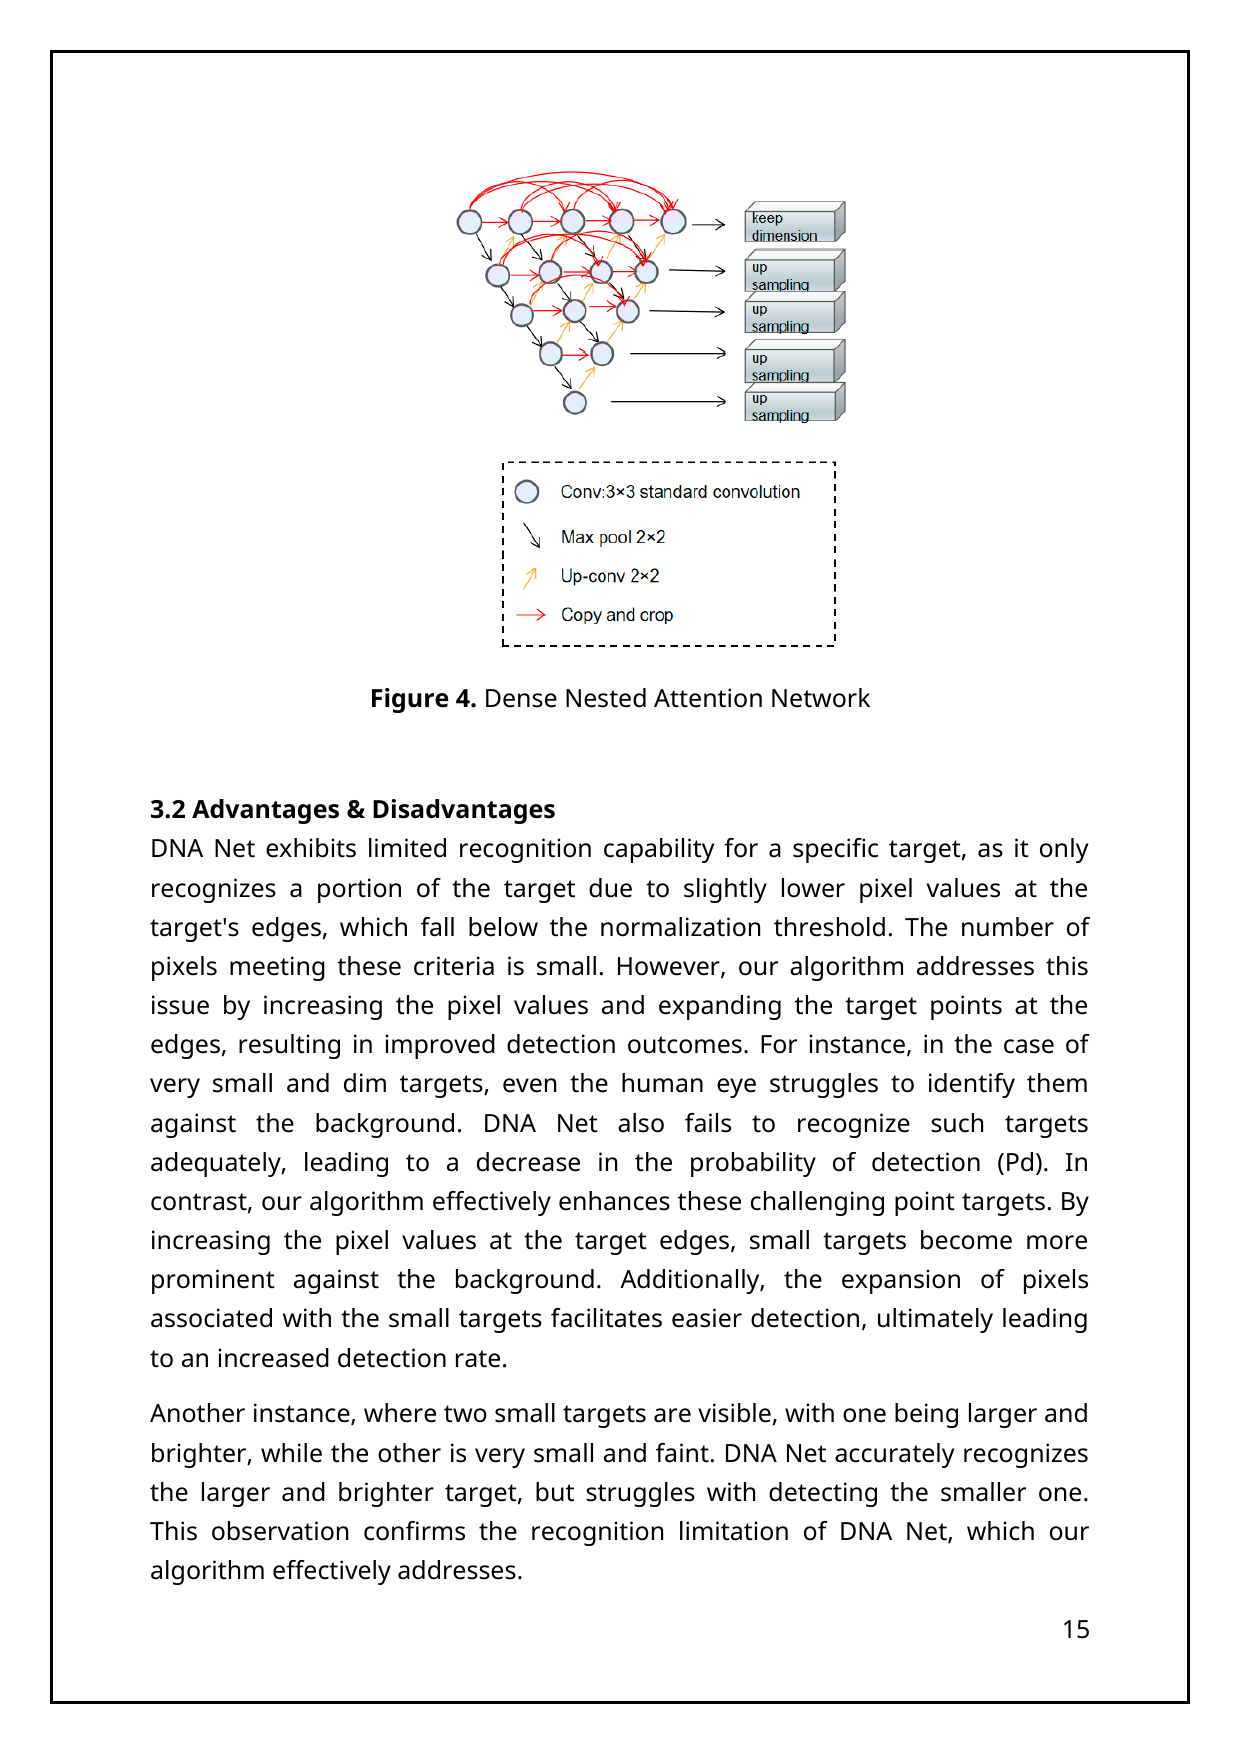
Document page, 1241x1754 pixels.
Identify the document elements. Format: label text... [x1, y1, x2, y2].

subtitle 3.2 Advantages & Disadvantages [150, 792, 1090, 826]
picture [421, 150, 848, 657]
text DNA Net exhibits limited recognition capability for a specific target, as it only recognizes a portion of the target due to slightly lower pixel values at the target's edges, which fall below the normalization threshold. The number of pixels meeting these criteria is small. However, our algorithm addresses this issue by increasing the pixel values and expanding the target points at the edges, resulting in improved detection outcomes. For instance, in the case of very small and dim targets, even the human eye struggles to identify them against the background. DNA Net also fails to recognize such targets adequately, leading to a decrease in the probability of detection (Pd). In contrast, our algorithm effectively enhances these challenging point targets. By increasing the pixel values at the target edges, small targets become more prominent against the background. Additionally, the expansion of pixels associated with the small targets facilitates easier detection, ultimately leading to an increased detection rate. [150, 831, 1090, 1374]
text Another instance, where two small targets are visible, with one being larger and brighter, while the other is very small and faint. DNA Net accurately recognizes the larger and brighter target, but struggles with detecting the smaller one. This observation confirms the recognition limitation of DNA Net, which our algorithm effectively addresses. [150, 1396, 1090, 1587]
